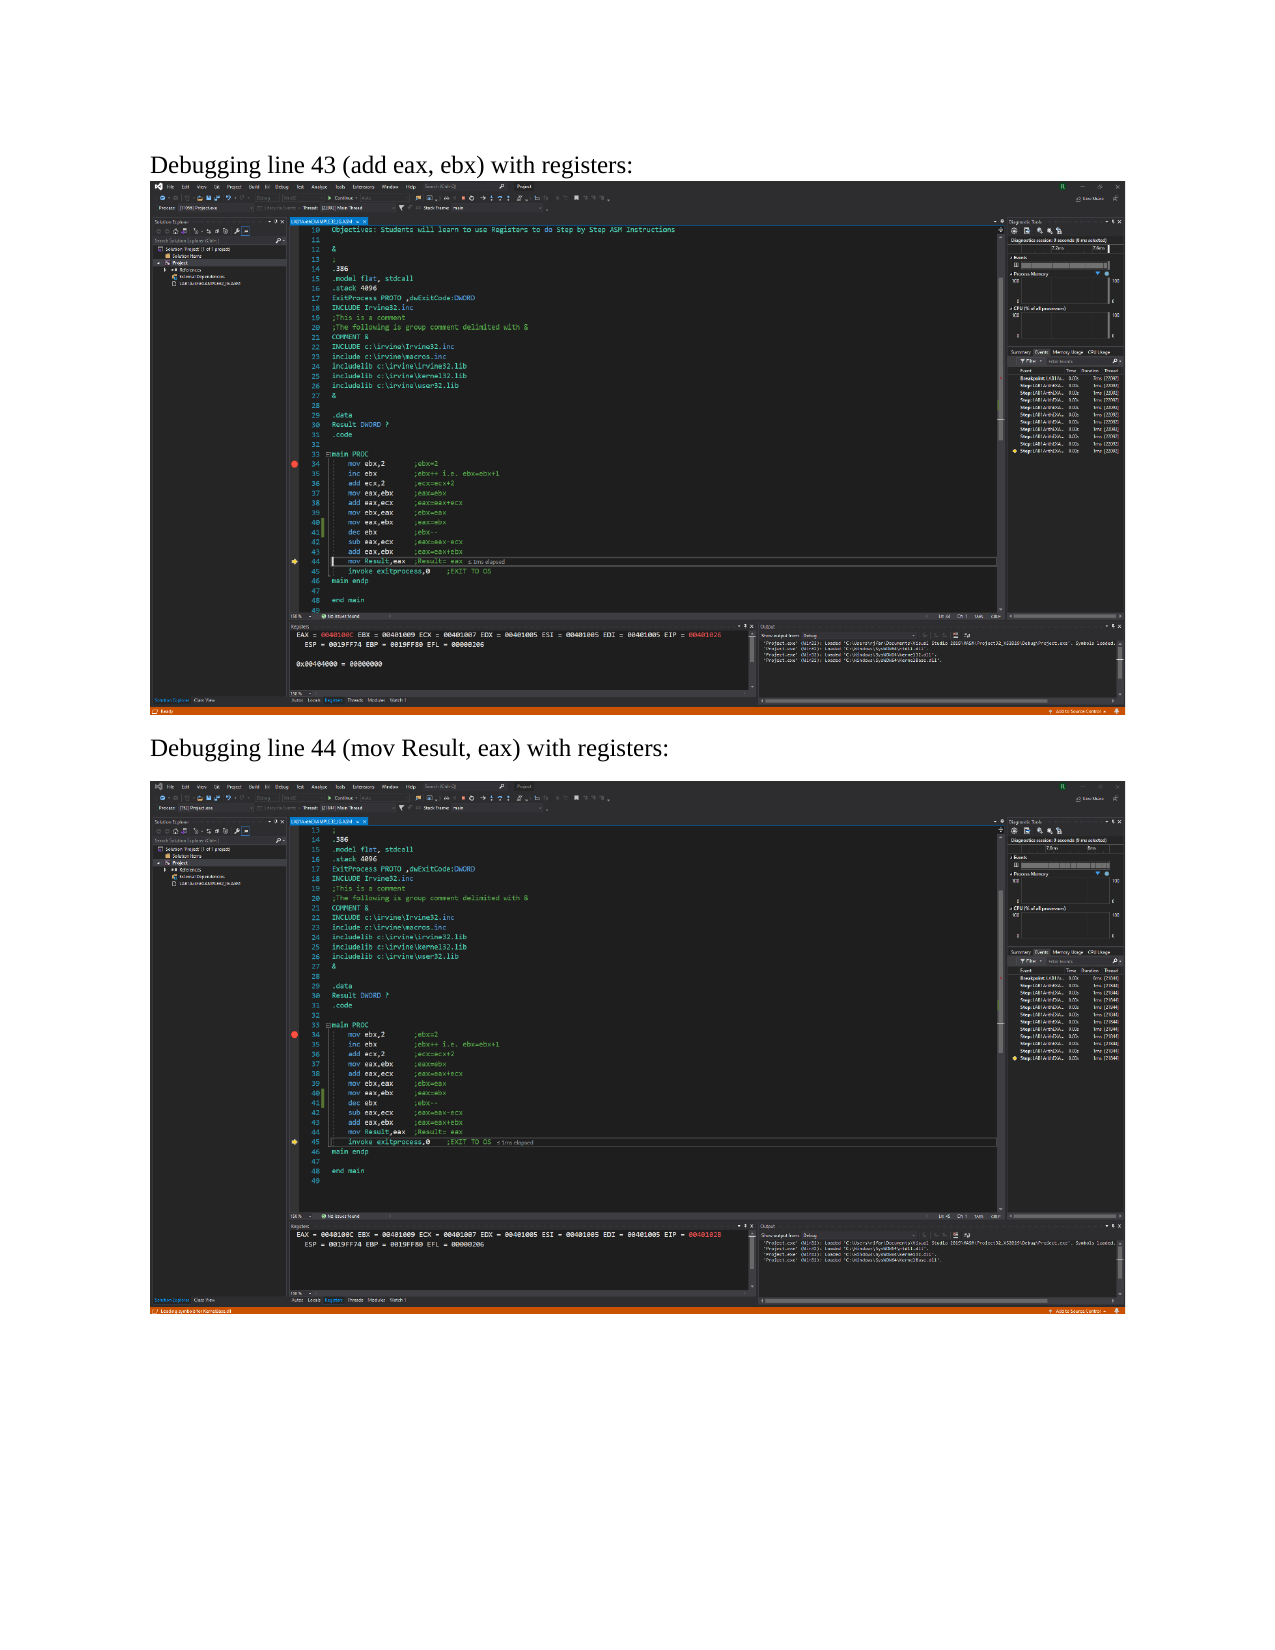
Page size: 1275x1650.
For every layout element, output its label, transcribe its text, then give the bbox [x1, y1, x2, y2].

picture [150, 181, 1125, 715]
text Debugging line 43 (add eax, ebx) with registers: [150, 150, 1125, 181]
text Debugging line 44 (mov Result, eax) with registers: [150, 733, 1125, 762]
picture [150, 781, 1125, 1314]
